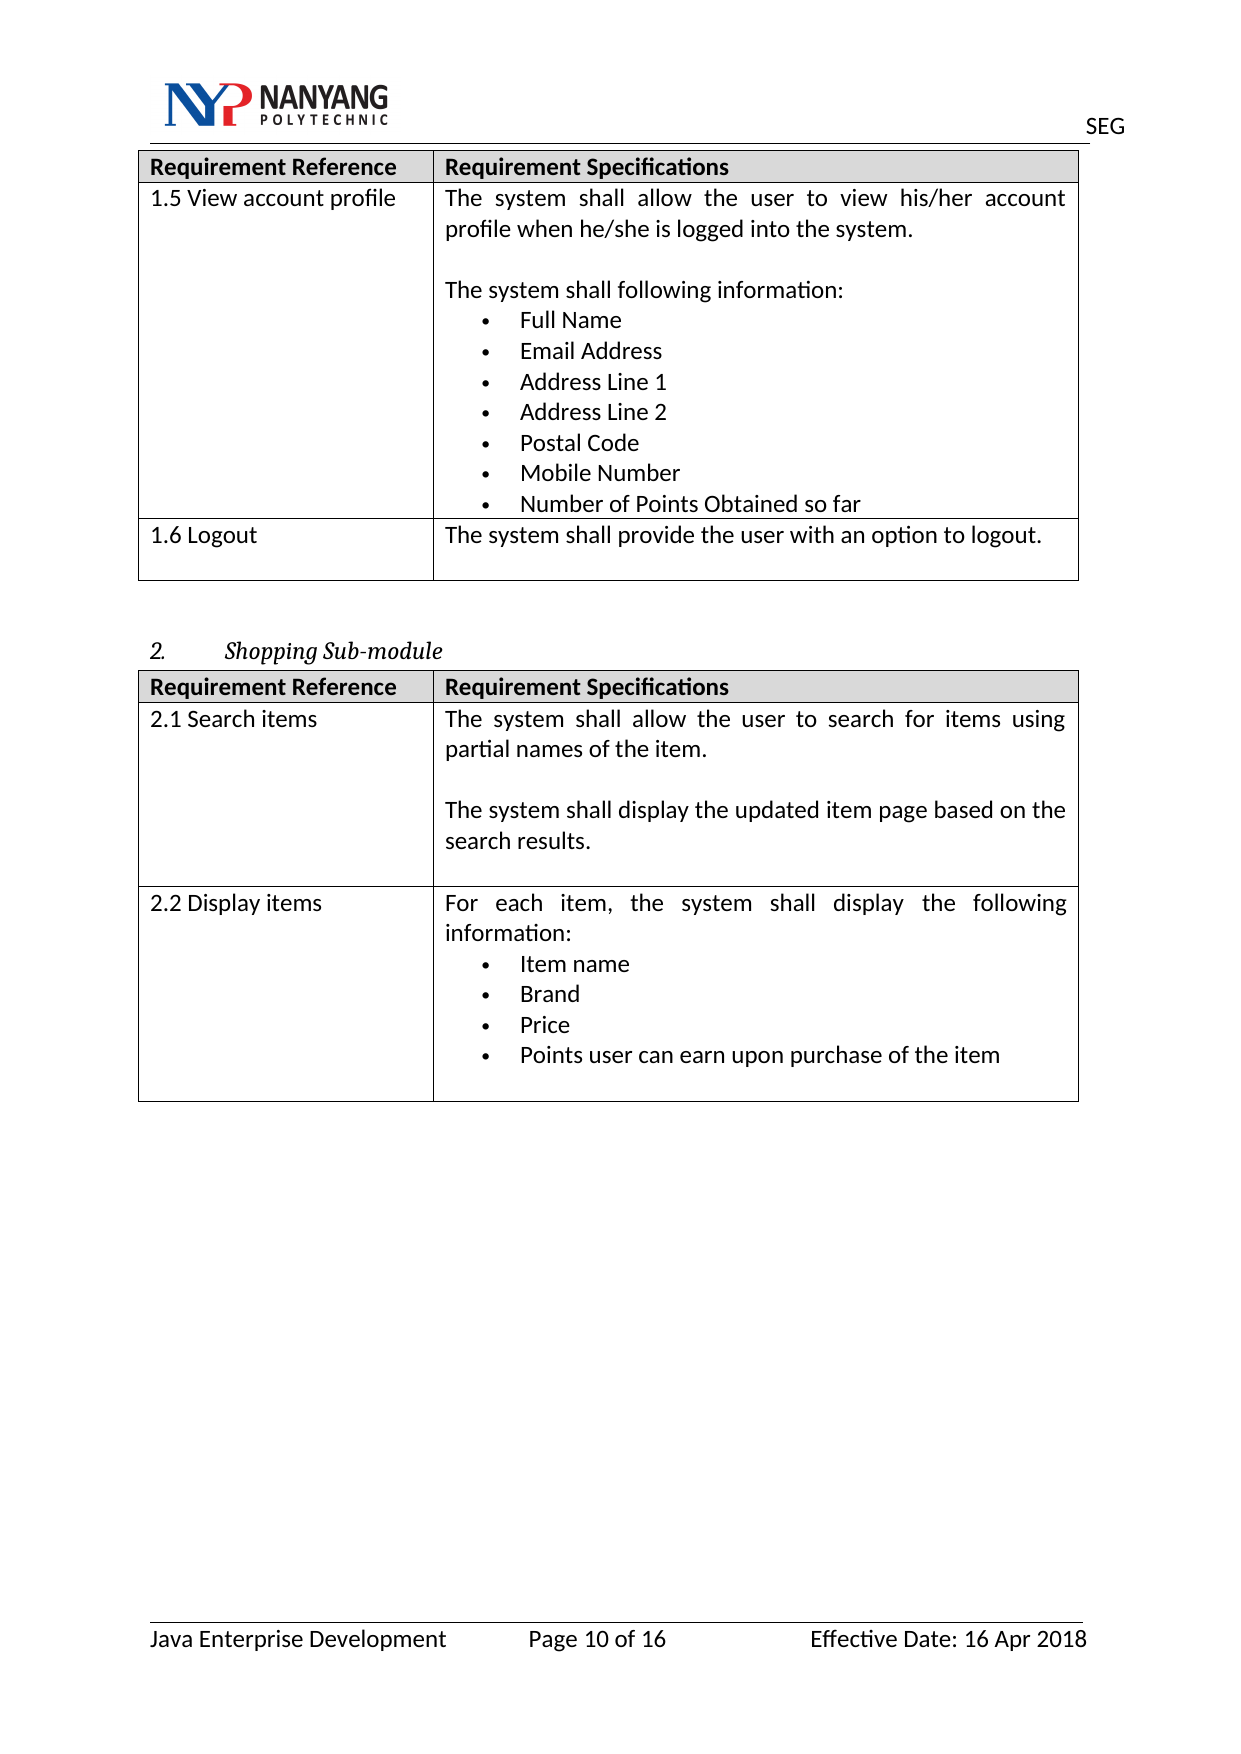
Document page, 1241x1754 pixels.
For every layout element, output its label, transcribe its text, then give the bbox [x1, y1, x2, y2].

table_cell 2.1 Search items [139, 703, 433, 886]
table_header Requirement Reference [139, 671, 433, 702]
table_cell The system shall allow the user to view his/her account profile when he/she is logged into the system. The system shall following information: Full Name Email Address Address Line 1 Address Line 2 Postal Code Mobile Number Number of Points Obtained so far [434, 183, 1078, 518]
table_header Requirement Specifications [434, 151, 1078, 182]
table_cell 1.5 View account profile [139, 183, 433, 518]
table_header Requirement Specifications [434, 671, 1078, 702]
table_cell 2.2 Display items [139, 887, 433, 1101]
subtitle 2. Shopping Sub-module [150, 637, 1090, 666]
table_cell 1.6 Logout [139, 519, 433, 580]
picture [150, 75, 402, 135]
table_header Requirement Reference [139, 151, 433, 182]
table_cell The system shall allow the user to search for items using partial names of the item. The system shall display the updated item page based on the search results. [434, 703, 1078, 886]
table_cell The system shall provide the user with an option to logout. [434, 519, 1078, 580]
table_cell For each item, the system shall display the following information: Item name Brand Price Points user can earn upon purchase of the item [434, 887, 1078, 1101]
